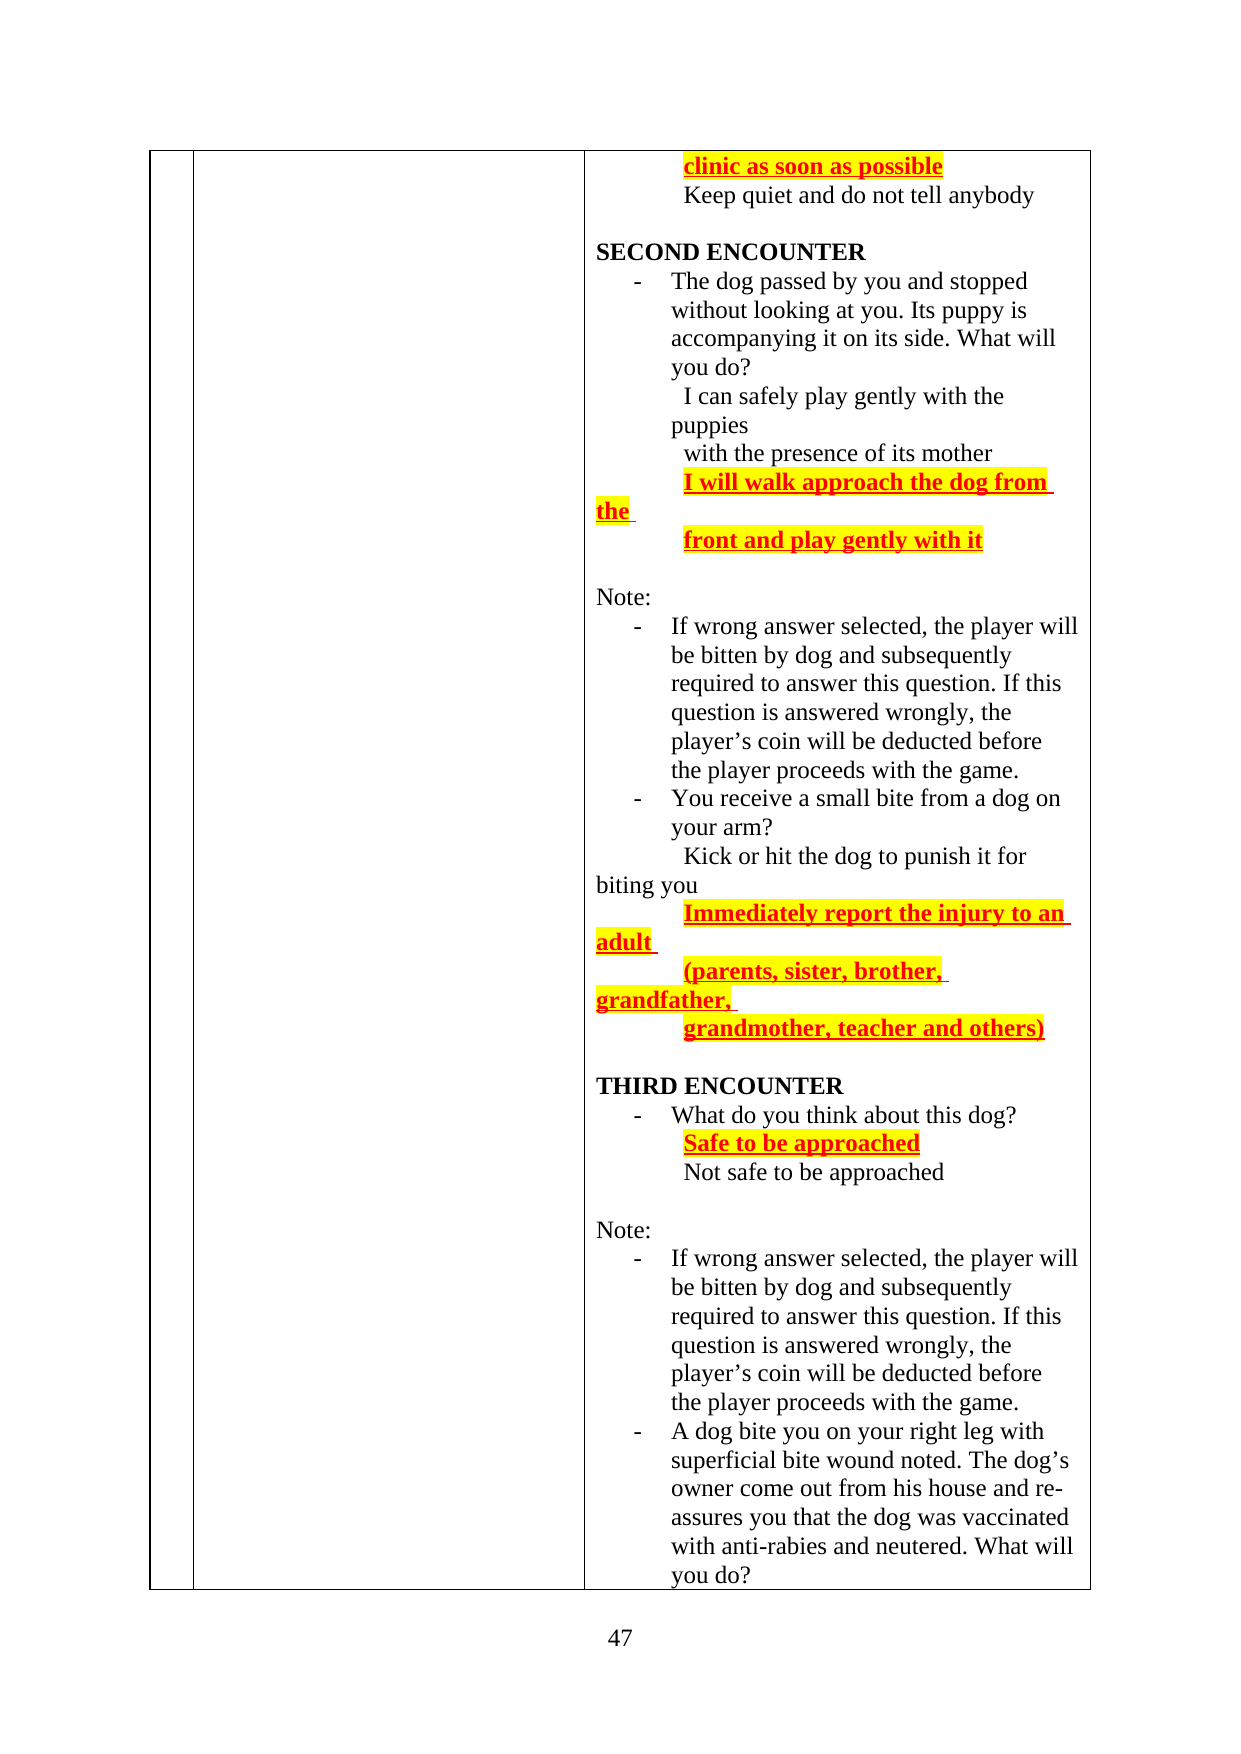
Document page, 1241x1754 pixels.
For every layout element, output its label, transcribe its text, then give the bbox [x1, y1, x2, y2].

table_cell v [151, 151, 193, 1588]
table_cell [194, 151, 584, 1588]
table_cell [585, 151, 1090, 1588]
